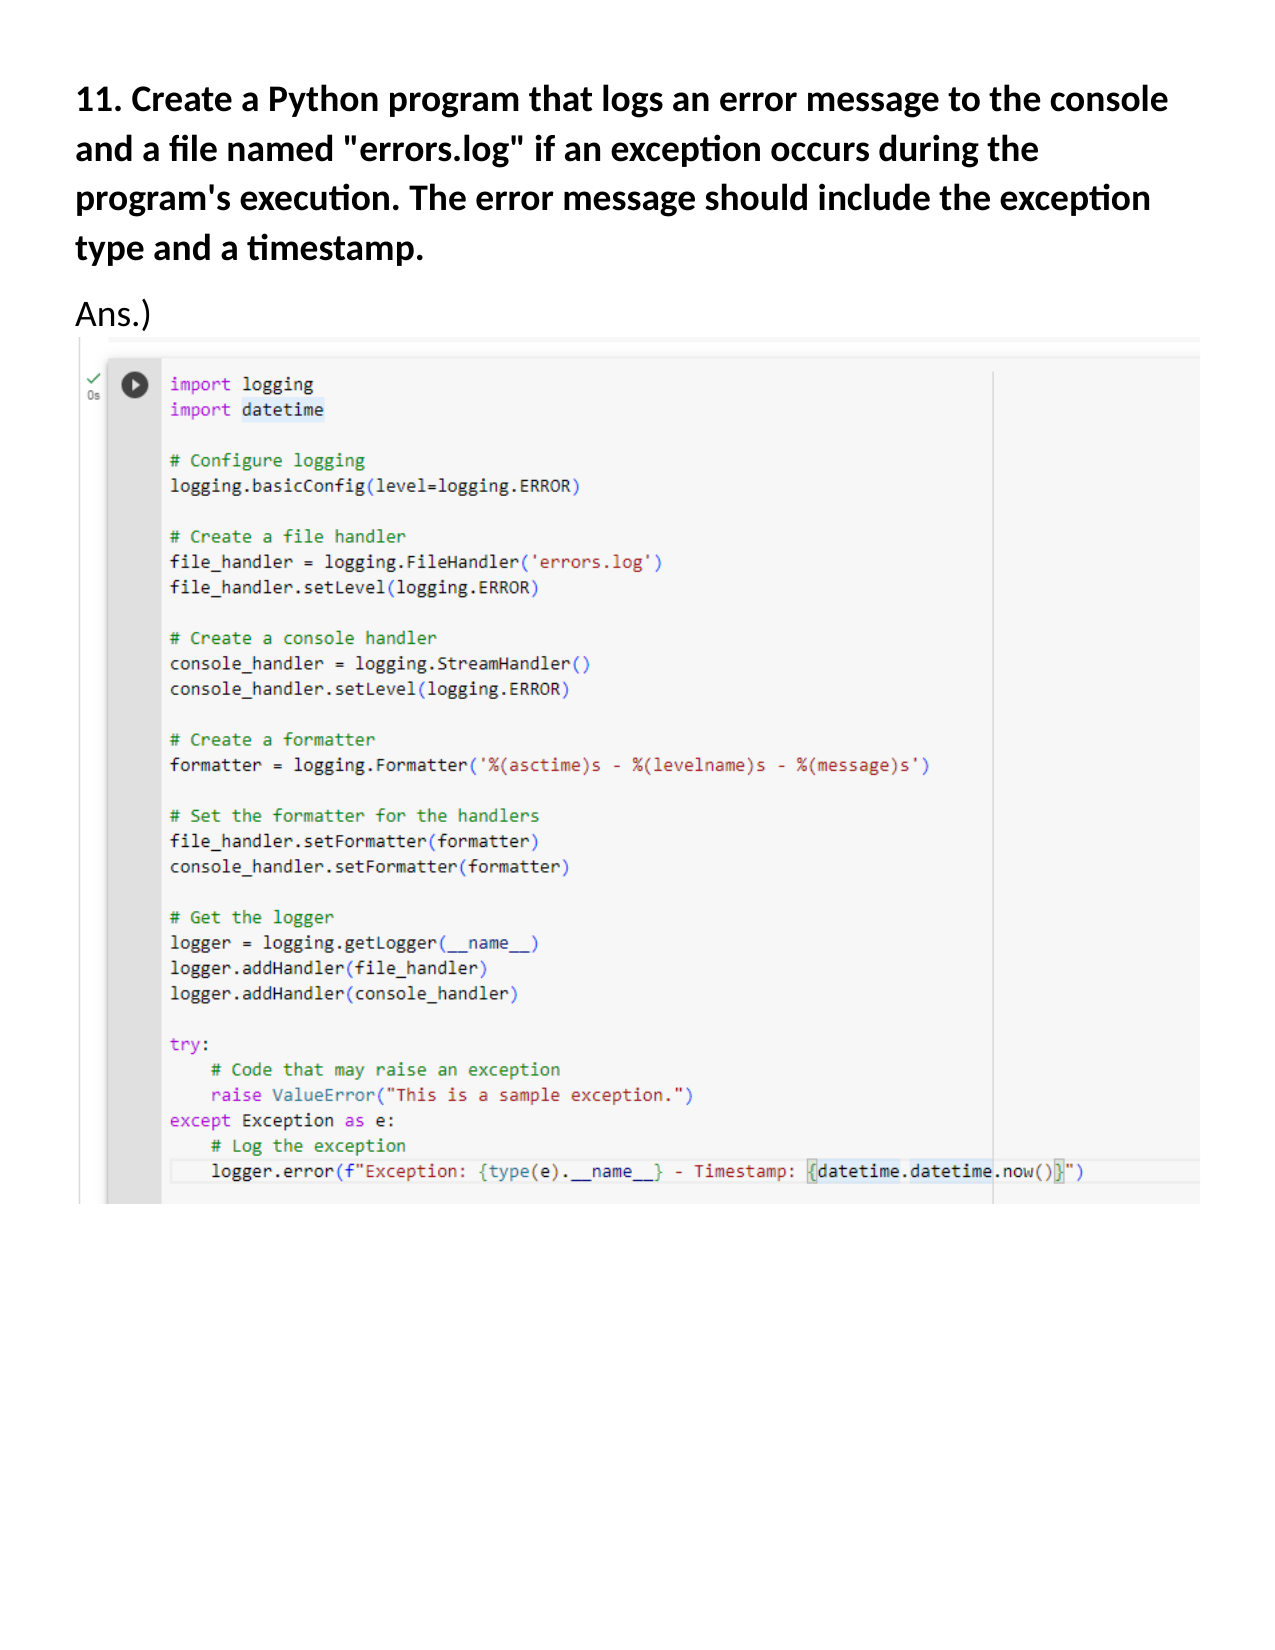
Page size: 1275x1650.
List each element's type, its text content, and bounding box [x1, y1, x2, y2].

text Ans.) [75, 289, 1200, 337]
text 11. Create a Python program that logs an error message to the console and a file named "errors.log" if an exception occurs during the program's execution. The error message should include the exception type and a timestamp. [75, 75, 1200, 269]
picture [75, 337, 1200, 1204]
